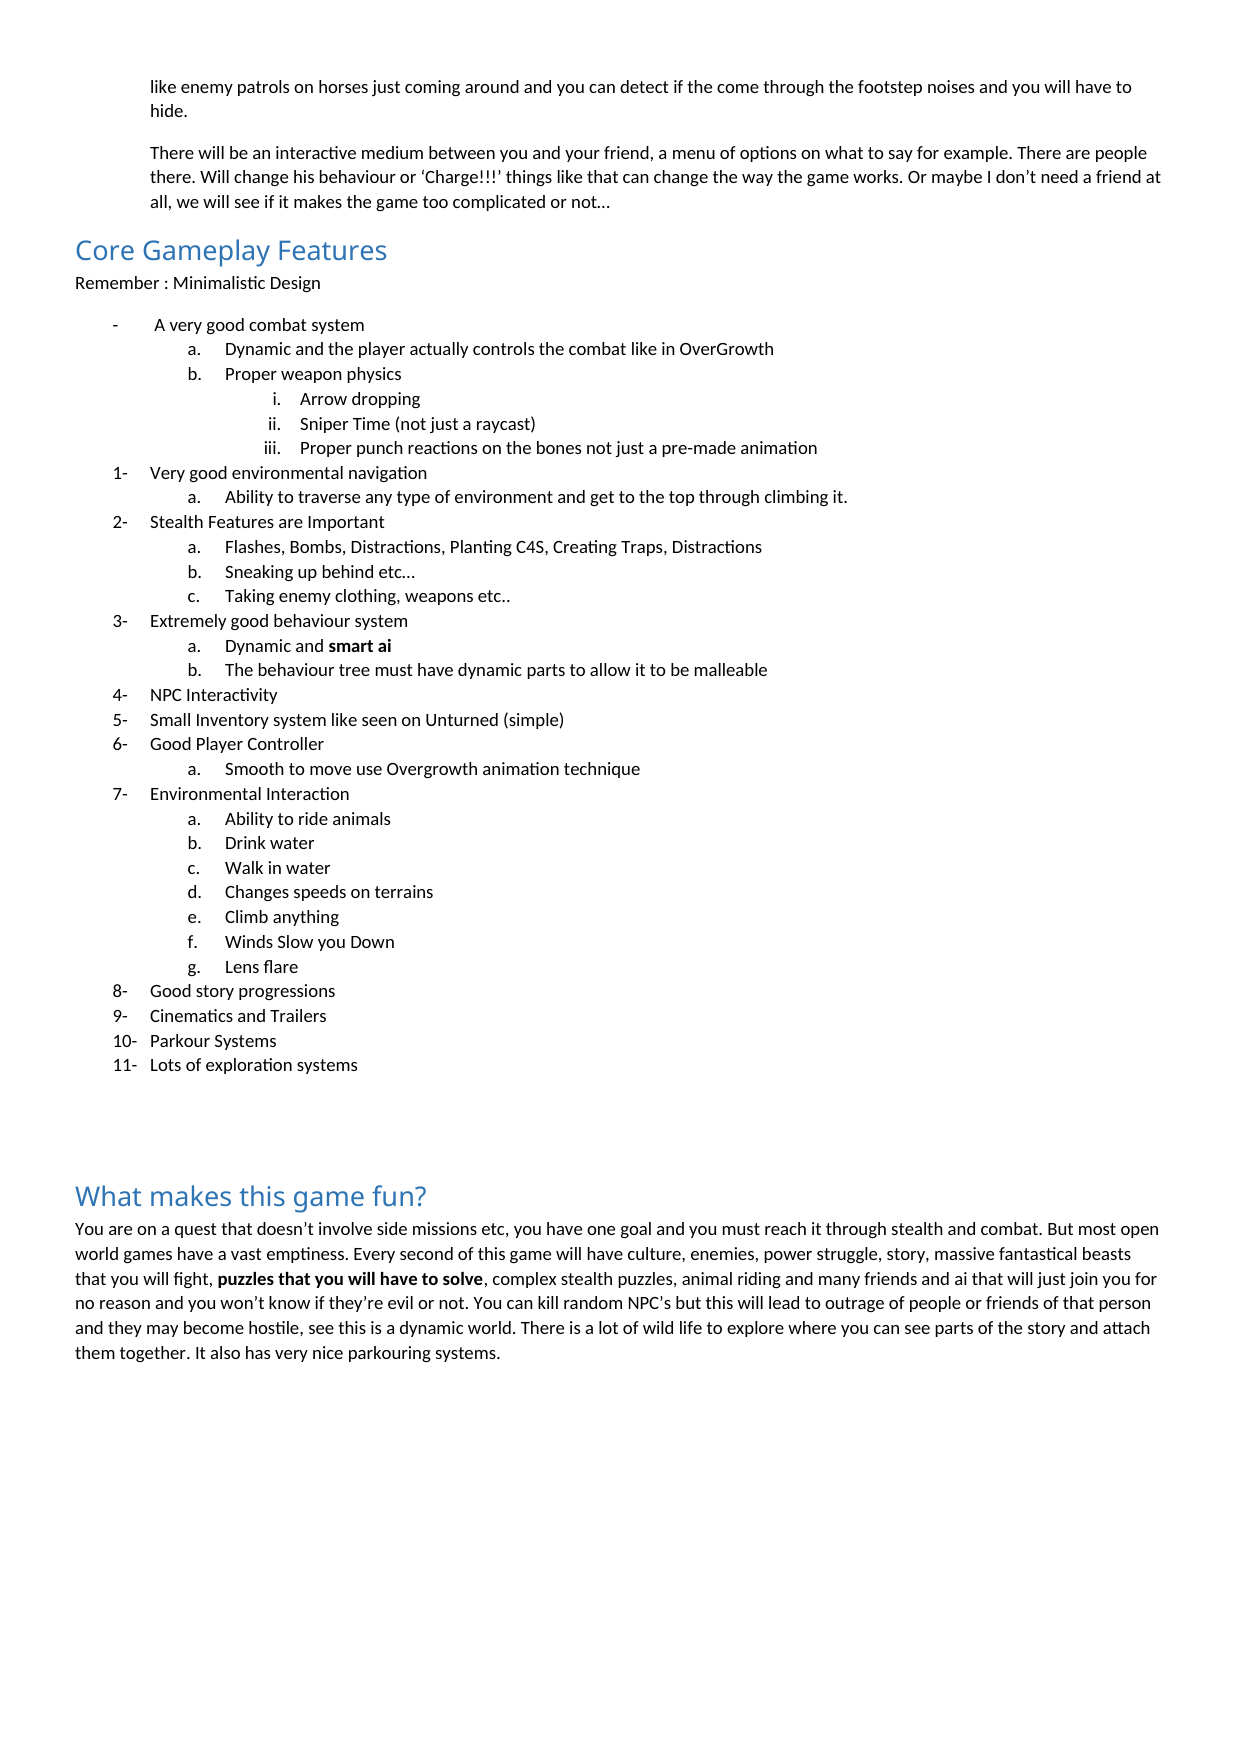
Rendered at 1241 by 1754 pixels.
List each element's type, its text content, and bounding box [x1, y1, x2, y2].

list Lots of exploration systems [112, 1053, 1165, 1076]
list Taking enemy clothing, weapons etc.. [187, 584, 1165, 607]
list Walk in water [187, 856, 1165, 879]
list Sneaking up behind etc… [187, 560, 1165, 583]
list Flashes, Bombs, Distractions, Planting C4S, Creating Traps, Distractions [187, 535, 1165, 558]
list Ability to traverse any type of environment and get to the top through climbing it. [187, 486, 1165, 509]
list Drink water [187, 831, 1165, 854]
subtitle Core Gameplay Features [75, 232, 1165, 269]
list Ability to ride animals [187, 807, 1165, 829]
list Lens flare [187, 955, 1165, 978]
list Dynamic and smart ai [187, 634, 1165, 657]
list Arrow dropping [281, 387, 1165, 410]
list Smooth to move use Overgrowth animation technique [187, 757, 1165, 780]
list Proper weapon physics [187, 362, 1165, 385]
list Dynamic and the player actually controls the combat like in OverGrowth [187, 338, 1165, 361]
subtitle What makes this game fun? [75, 1178, 1165, 1214]
list Cinematics and Trailers [112, 1004, 1165, 1027]
list Very good environmental navigation [112, 461, 1165, 484]
list Climb anything [187, 905, 1165, 928]
list Changes speeds on terrains [187, 881, 1165, 904]
list A very good combat system [112, 313, 1165, 336]
list NPC Interactivity [112, 683, 1165, 706]
list Good story progressions [112, 979, 1165, 1002]
list Parkour Systems [112, 1029, 1165, 1052]
list Good Player Controller [112, 733, 1165, 756]
list Extremely good behaviour system [112, 609, 1165, 632]
list Sniper Time (not just a raycast) [281, 412, 1165, 434]
list Environmental Interaction [112, 782, 1165, 805]
list Winds Slow you Down [187, 930, 1165, 953]
list Stealth Features are Important [112, 510, 1165, 533]
list Small Inventory system like seen on Unturned (simple) [112, 708, 1165, 731]
list The behaviour tree must have dynamic parts to allow it to be malleable [187, 658, 1165, 681]
list Proper punch reactions on the bones not just a pre-made animation [281, 436, 1165, 459]
text Remember : Minimalistic Design [75, 272, 1165, 294]
text There will be an interactive medium between you and your friend, a menu of options on what to say for example. There are people there. Will change his behaviour or ‘Charge!!!’ things like that can change the way the game works. Or maybe I don’t need a friend at all, we will see if it makes the game too complicated or not… [150, 141, 1165, 213]
